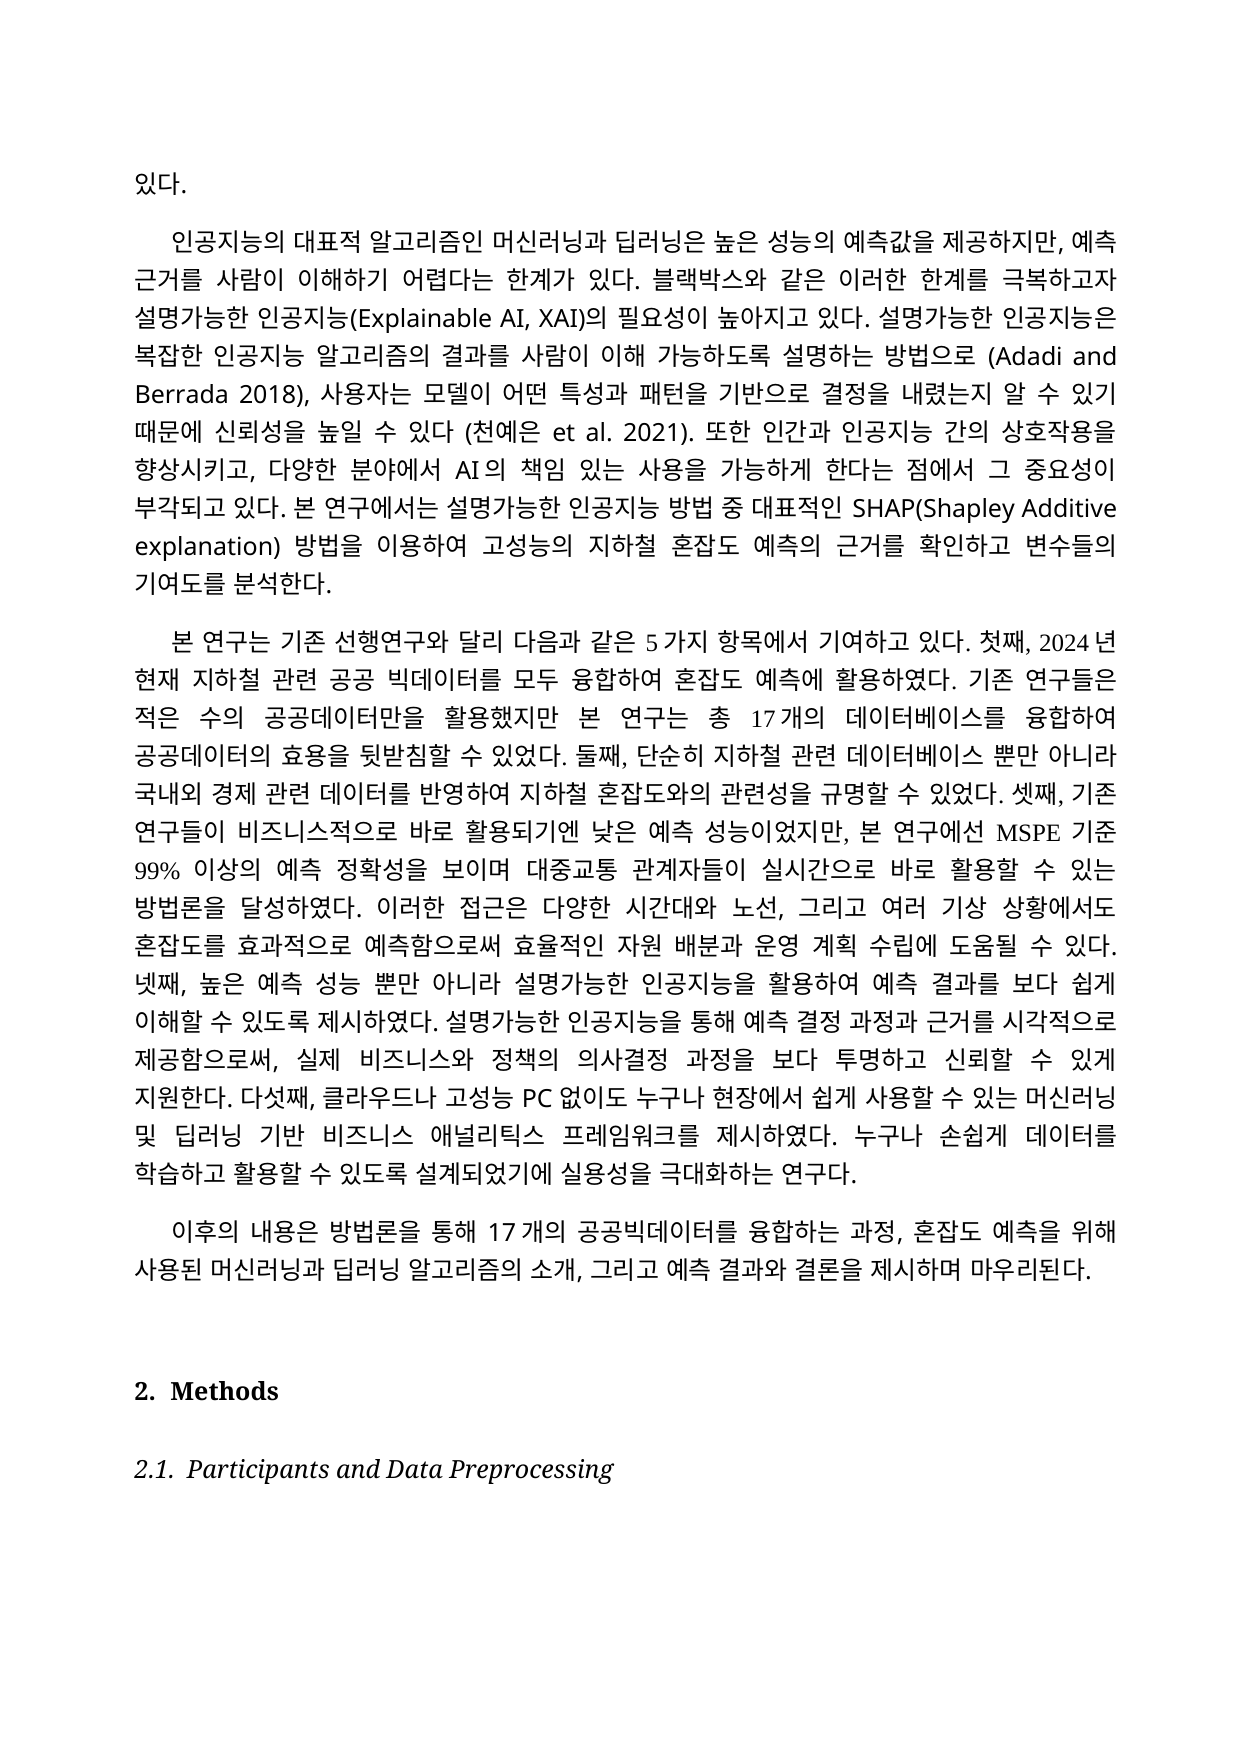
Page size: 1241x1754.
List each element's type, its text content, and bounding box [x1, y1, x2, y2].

list Participants and Data Preprocessing [134, 1451, 1117, 1485]
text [134, 164, 1117, 201]
subtitle Methods [134, 1374, 1117, 1408]
text 이후의 내용은 방법론을 통해 17개의 공공빅데이터를 융합하는 과정, 혼잡도 예측을 위해 사용된 머신러닝과 딥러닝 알고리즘의 소개, 그리고 예측 결과와 결론을 제시하며 마우리된다. [134, 1213, 1117, 1287]
text 본 연구는 기존 선행연구와 달리 다음과 같은 5가지 항목에서 기여하고 있다. 첫째, 2024년 현재 지하철 관련 공공 빅데이터를 모두 융합하여 혼잡도 예측에 활용하였다. 기존 연구들은 적은 수의 공공데이터만을 활용했지만 본 연구는 총 17개의 데이터베이스를 융합하여 공공데이터의 효용을 뒷받침할 수 있었다. 둘째, 단순히 지하철 관련 데이터베이스 뿐만 아니라 국내외 경제 관련 데이터를 반영하여 지하철 혼잡도와의 관련성을 규명할 수 있었다. 셋째, 기존 연구들이 비즈니스적으로 바로 활용되기엔 낮은 예측 성능이었지만, 본 연구에선 MSPE 기준 99% 이상의 예측 정확성을 보이며 대중교통 관계자들이 실시간으로 바로 활용할 수 있는 방법론을 달성하였다. 이러한 접근은 다양한 시간대와 노선, 그리고 여러 기상 상황에서도 혼잡도를 효과적으로 예측함으로써 효율적인 자원 배분과 운영 계획 수립에 도움될 수 있다. 넷째, 높은 예측 성능 뿐만 아니라 설명가능한 인공지능을 활용하여 예측 결과를 보다 쉽게 이해할 수 있도록 제시하였다. 설명가능한 인공지능을 통해 예측 결정 과정과 근거를 시각적으로 제공함으로써, 실제 비즈니스와 정책의 의사결정 과정을 보다 투명하고 신뢰할 수 있게 지원한다. 다섯째, 클라우드나 고성능 PC 없이도 누구나 현장에서 쉽게 사용할 수 있는 머신러닝 및 딥러닝 기반 비즈니스 애널리틱스 프레임워크를 제시하였다. 누구나 손쉽게 데이터를 학습하고 활용할 수 있도록 설계되었기에 실용성을 극대화하는 연구다. [134, 623, 1117, 1191]
text 인공지능의 대표적 알고리즘인 머신러닝과 딥러닝은 높은 성능의 예측값을 제공하지만, 예측 근거를 사람이 이해하기 어렵다는 한계가 있다. 블랙박스와 같은 이러한 한계를 극복하고자 설명가능한 인공지능(Explainable AI, XAI)의 필요성이 높아지고 있다. 설명가능한 인공지능은 복잡한 인공지능 알고리즘의 결과를 사람이 이해 가능하도록 설명하는 방법으로 (Adadi and Berrada 2018), 사용자는 모델이 어떤 특성과 패턴을 기반으로 결정을 내렸는지 알 수 있기 때문에 신뢰성을 높일 수 있다 (천예은 et al. 2021). 또한 인간과 인공지능 간의 상호작용을 향상시키고, 다양한 분야에서 AI의 책임 있는 사용을 가능하게 한다는 점에서 그 중요성이 부각되고 있다. 본 연구에서는 설명가능한 인공지능 방법 중 대표적인 SHAP(Shapley Additive explanation) 방법을 이용하여 고성능의 지하철 혼잡도 예측의 근거를 확인하고 변수들의 기여도를 분석한다. [134, 222, 1117, 601]
